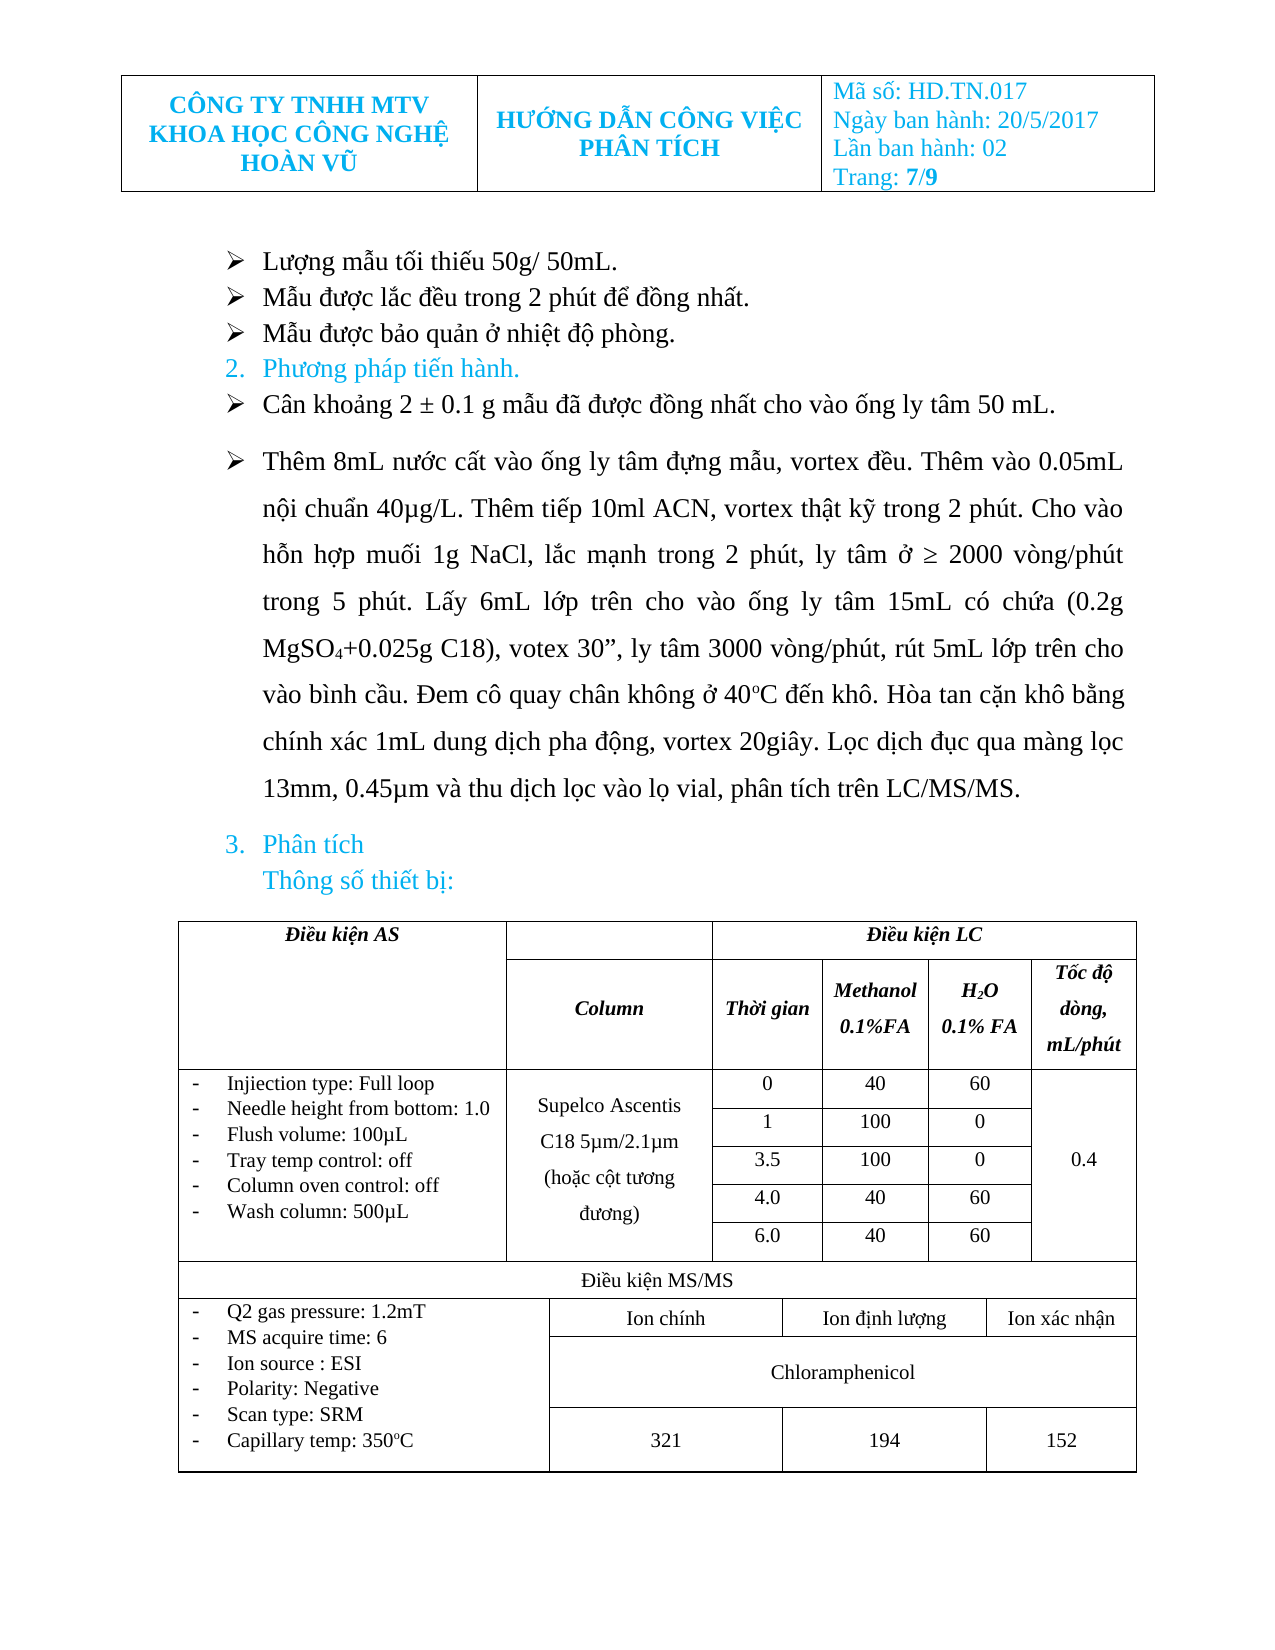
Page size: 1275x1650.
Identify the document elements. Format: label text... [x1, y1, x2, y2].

table_cell Điều kiện MS/MS [179, 1262, 1136, 1298]
subtitle Thêm 8mL nước cất vào ống ly tâm đựng mẫu, vortex đều. Thêm vào 0.05mL nội chuẩn 40µg/L. Thêm tiếp 10ml ACN, vortex thật kỹ trong 2 phút. Cho vào hỗn hợp muối 1g NaCl, lắc mạnh trong 2 phút, ly tâm ở ≥ 2000 vòng/phút trong 5 phút. Lấy 6mL lớp trên cho vào ống ly tâm 15mL có chứa (0.2g MgSO4+0.025g C18), votex 30”, ly tâm 3000 vòng/phút, rút 5mL lớp trên cho vào bình cầu. Đem cô quay chân không ở 40oC đến khô. Hòa tan cặn khô bằng chính xác 1mL dung dịch pha động, vortex 20giây. Lọc dịch đục qua màng lọc 13mm, 0.45µm và thu dịch lọc vào lọ vial, phân tích trên LC/MS/MS. [225, 445, 1125, 803]
table_cell 3.5 [713, 1147, 822, 1184]
table_header Điều kiện LC [713, 922, 1136, 959]
table_cell Chloramphenicol [550, 1337, 1136, 1407]
table_cell Ion định lượng [783, 1299, 986, 1336]
table_cell 100 [823, 1147, 928, 1184]
table_cell 40 [823, 1223, 928, 1261]
table_cell Column [507, 960, 712, 1069]
table_cell 60 [929, 1185, 1031, 1222]
table_cell 40 [823, 1070, 928, 1108]
table_cell Ion chính [550, 1299, 782, 1336]
table_cell Injiection type: Full loop Needle height from bottom: 1.0 Flush volume: 100µL Tray temp control: off Column oven control: off Wash column: 500µL [179, 1070, 506, 1261]
table_cell H2O 0.1% FA [929, 960, 1031, 1069]
table_cell 0 [929, 1147, 1031, 1184]
table_cell 100 [823, 1109, 928, 1146]
table_cell Thời gian [713, 960, 822, 1069]
table_cell Q2 gas pressure: 1.2mT MS acquire time: 6 Ion source : ESI Polarity: Negative Scan type: SRM Capillary temp: 350oC Vaporizer temperature: 200 ESI spray voltage: ≥ 3000V Sheath gas:30 Aux gas : 5 [179, 1299, 549, 1471]
list Phân tích [225, 828, 1125, 860]
table_cell Supelco Ascentis C18 5µm/2.1µm (hoặc cột tương đương) [507, 1070, 712, 1261]
table_cell 0.4 [1032, 1070, 1136, 1261]
table_cell 194 [783, 1408, 986, 1471]
table_cell 1 [713, 1109, 822, 1146]
table_cell Methanol 0.1%FA [823, 960, 928, 1069]
table_cell 40 [823, 1185, 928, 1222]
list Phương pháp tiến hành. [225, 353, 1125, 384]
table_cell 0 [713, 1070, 822, 1108]
table_cell 152 [987, 1408, 1136, 1471]
list Cân khoảng 2 ± 0.1 g mẫu đã được đồng nhất cho vào ống ly tâm 50 mL. [225, 388, 1125, 419]
table_cell 60 [929, 1223, 1031, 1261]
table_cell 60 [929, 1070, 1031, 1108]
table_cell 6.0 [713, 1223, 822, 1261]
list Lượng mẫu tối thiếu 50g/ 50mL. [225, 245, 1125, 276]
list Mẫu được lắc đều trong 2 phút để đồng nhất. [225, 281, 1125, 312]
list Thông số thiết bị: [262, 864, 1125, 895]
table_header [507, 922, 712, 959]
table_cell Ion xác nhận [987, 1299, 1136, 1336]
table_cell 4.0 [713, 1185, 822, 1222]
table_cell 321 [550, 1408, 782, 1471]
list Mẫu được bảo quản ở nhiệt độ phòng. [225, 317, 1125, 348]
table_cell Tốc độ dòng, mL/phút [1032, 960, 1136, 1069]
table_header Điều kiện AS [179, 922, 506, 1069]
table_cell 0 [929, 1109, 1031, 1146]
